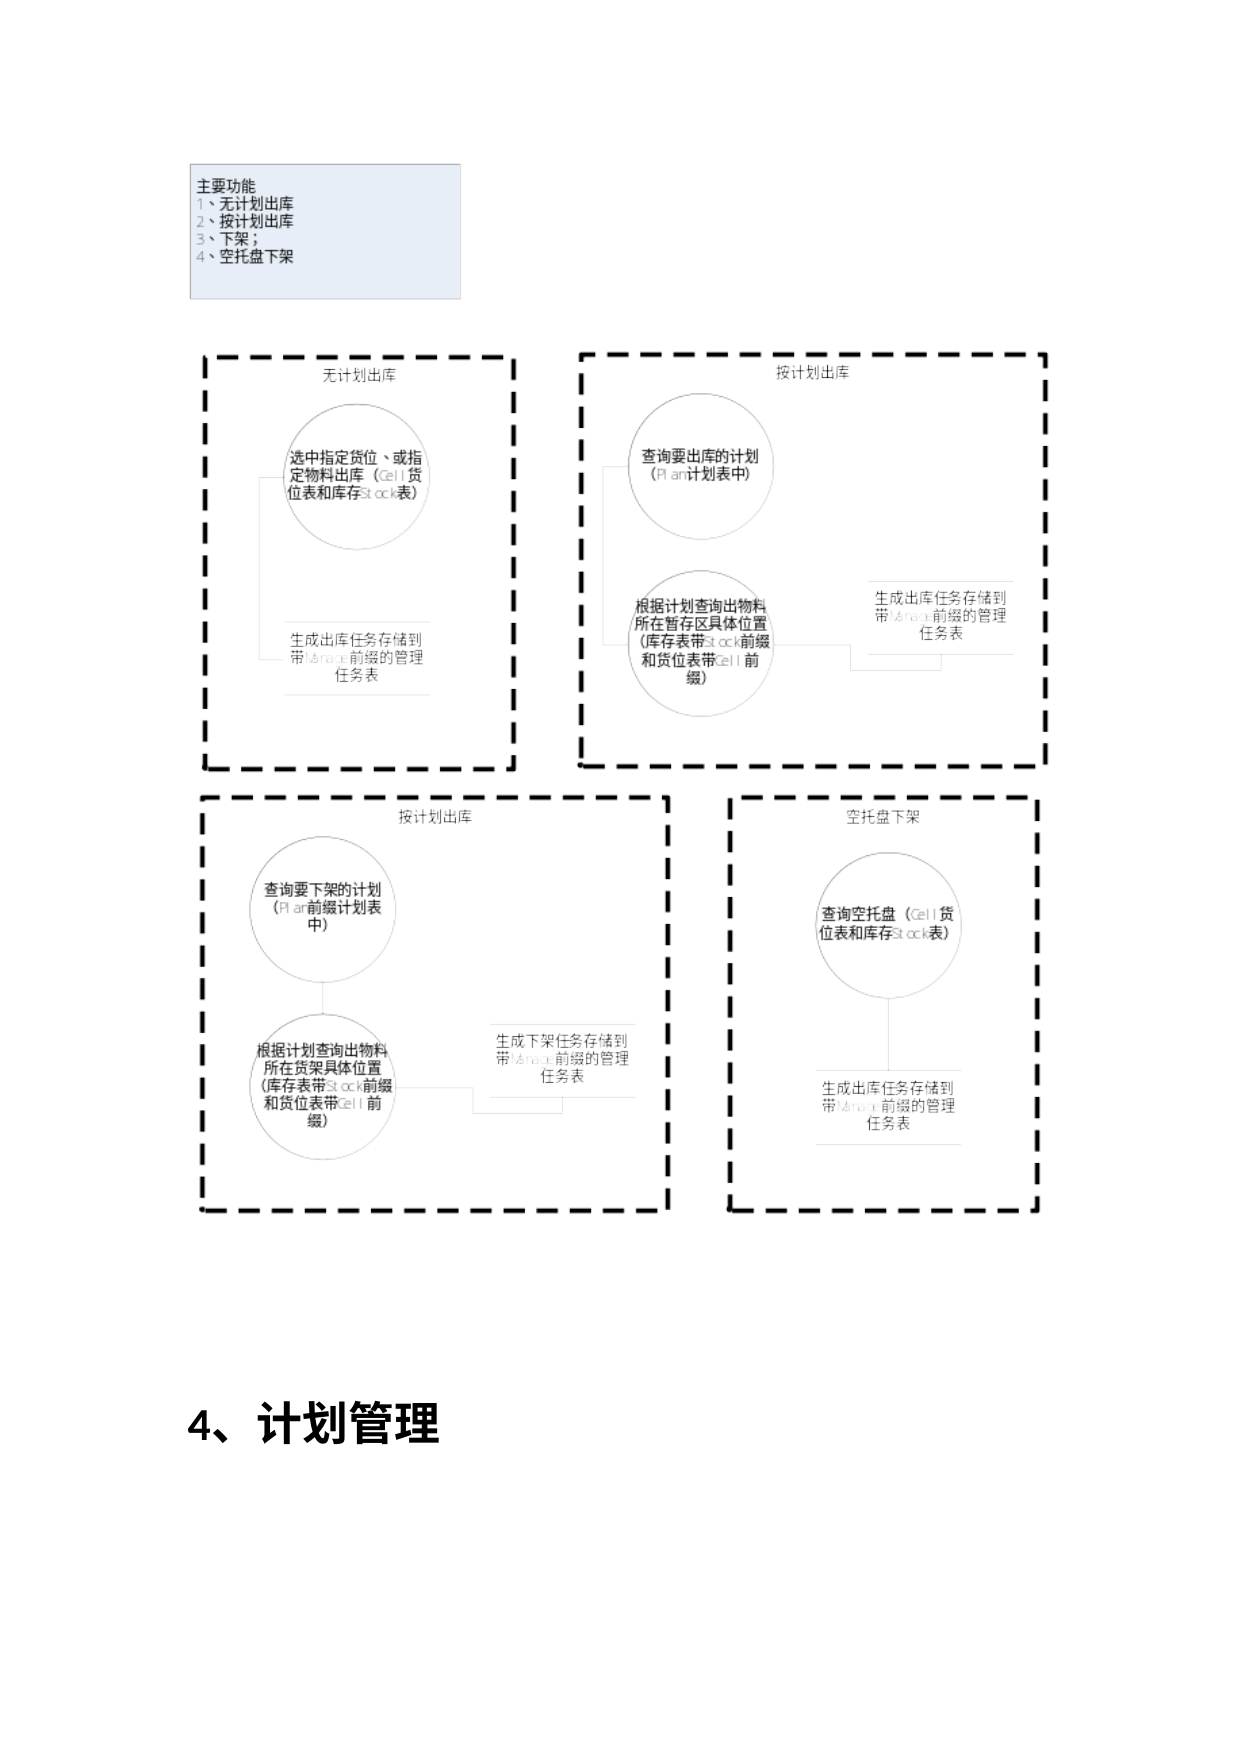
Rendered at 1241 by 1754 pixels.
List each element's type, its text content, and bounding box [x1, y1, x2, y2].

subtitle 4、计划管理 [187, 162, 1053, 1469]
